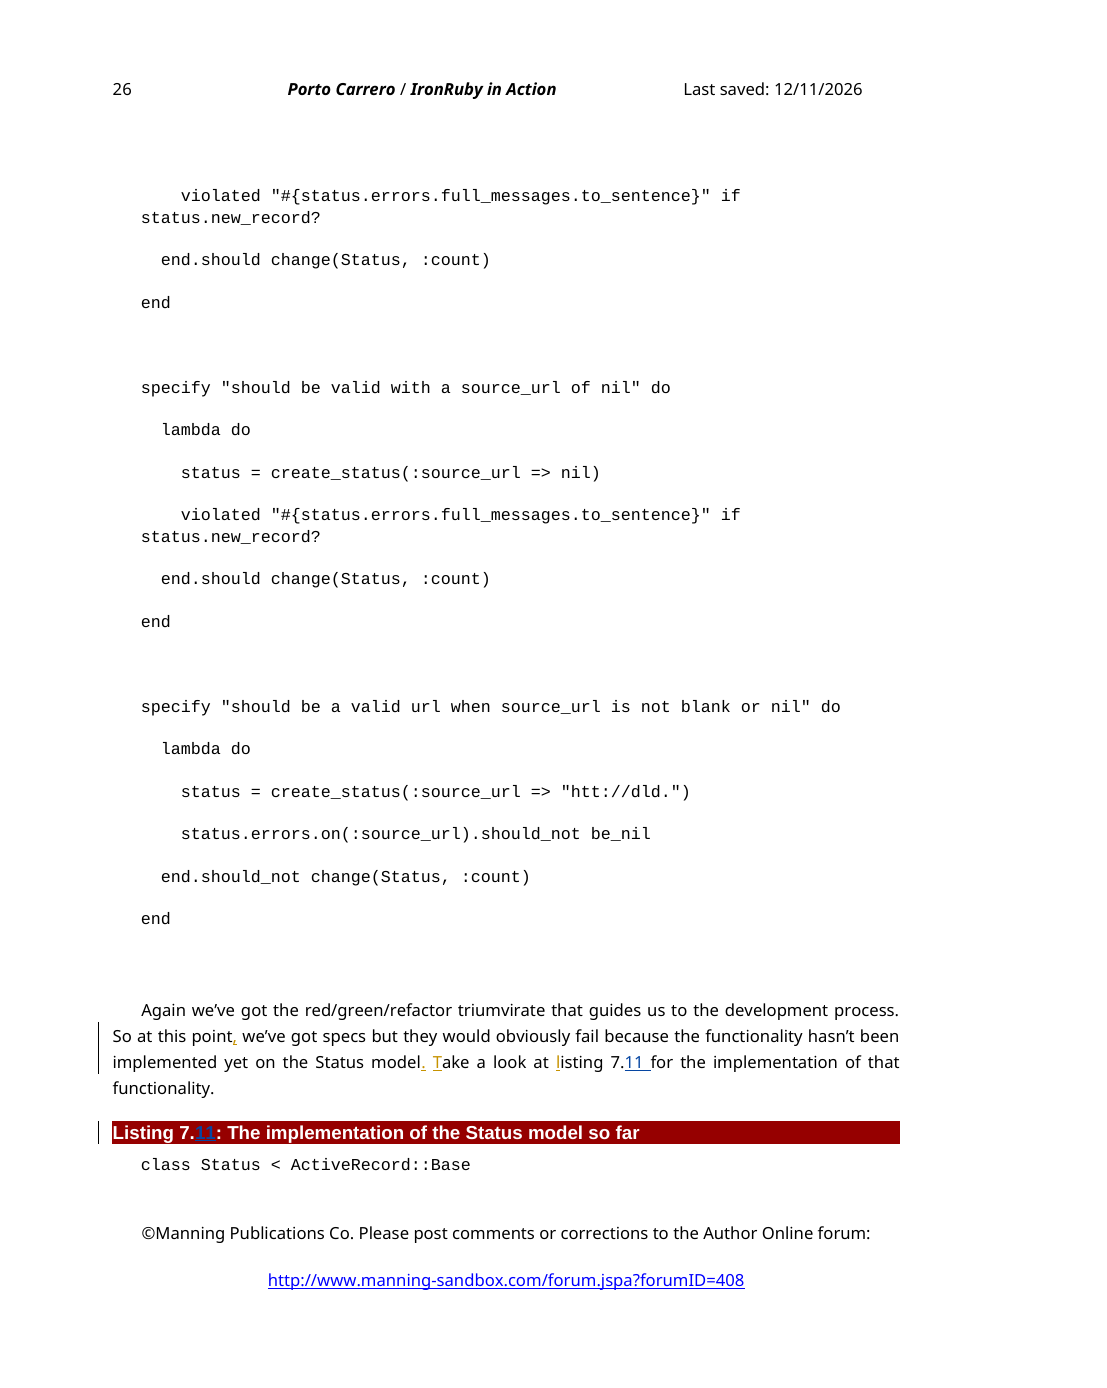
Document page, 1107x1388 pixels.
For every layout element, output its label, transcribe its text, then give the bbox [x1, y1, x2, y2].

text end [141, 613, 900, 632]
text violated "#{status.errors.full_messages.to_sentence}" if status.new_record? [141, 507, 900, 547]
text end [141, 911, 900, 930]
text status = create_status(:source_url => "htt://dld.") [141, 783, 900, 802]
text Again we’ve got the red/green/refactor triumvirate that guides us to the development process. So at this point we’ve got specs but they would obviously fail because the functionality hasn’t been implemented yet on the Status model ake a look at isting 7.for the implementation of that functionality. [112, 996, 900, 1100]
text specify "should be a valid url when source_url is not blank or nil" do [141, 698, 900, 717]
text status.errors.on(:source_url).should_not be_nil [141, 826, 900, 845]
text end.should_not change(Status, :count) [141, 868, 900, 887]
text violated "#{status.errors.full_messages.to_sentence}" if status.new_record? [141, 187, 900, 228]
text specify "should be valid with a source_url of nil" do [141, 379, 900, 398]
text end.should change(Status, :count) [141, 252, 900, 271]
text end.should change(Status, :count) [141, 571, 900, 590]
text lambda do [141, 422, 900, 441]
text end [141, 294, 900, 313]
text lambda do [141, 741, 900, 760]
text class Status < ActiveRecord::Base [141, 1156, 900, 1175]
list Listing 7.: The implementation of the Status model so far [112, 1121, 900, 1144]
text status = create_status(:source_url => nil) [141, 464, 900, 483]
